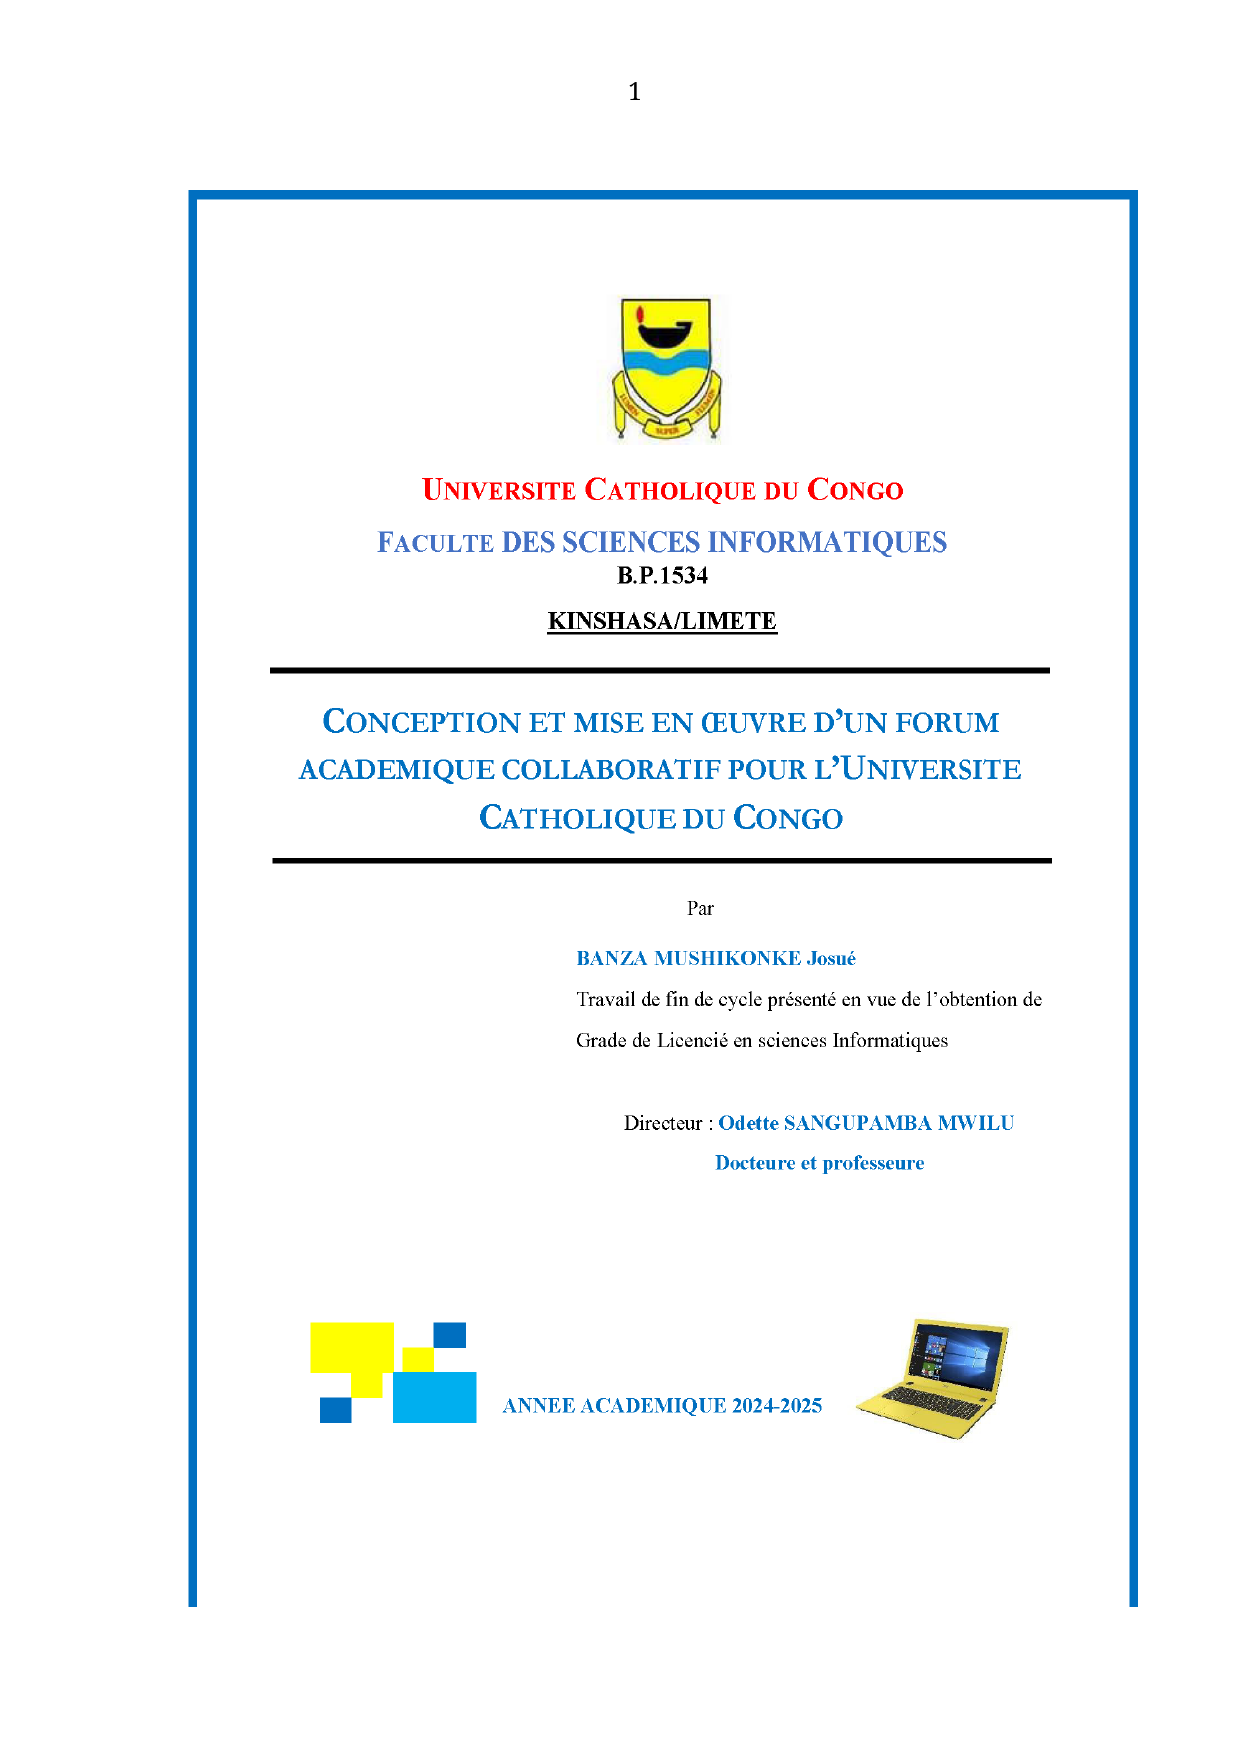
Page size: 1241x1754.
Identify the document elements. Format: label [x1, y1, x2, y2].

picture [147, 147, 1177, 1607]
